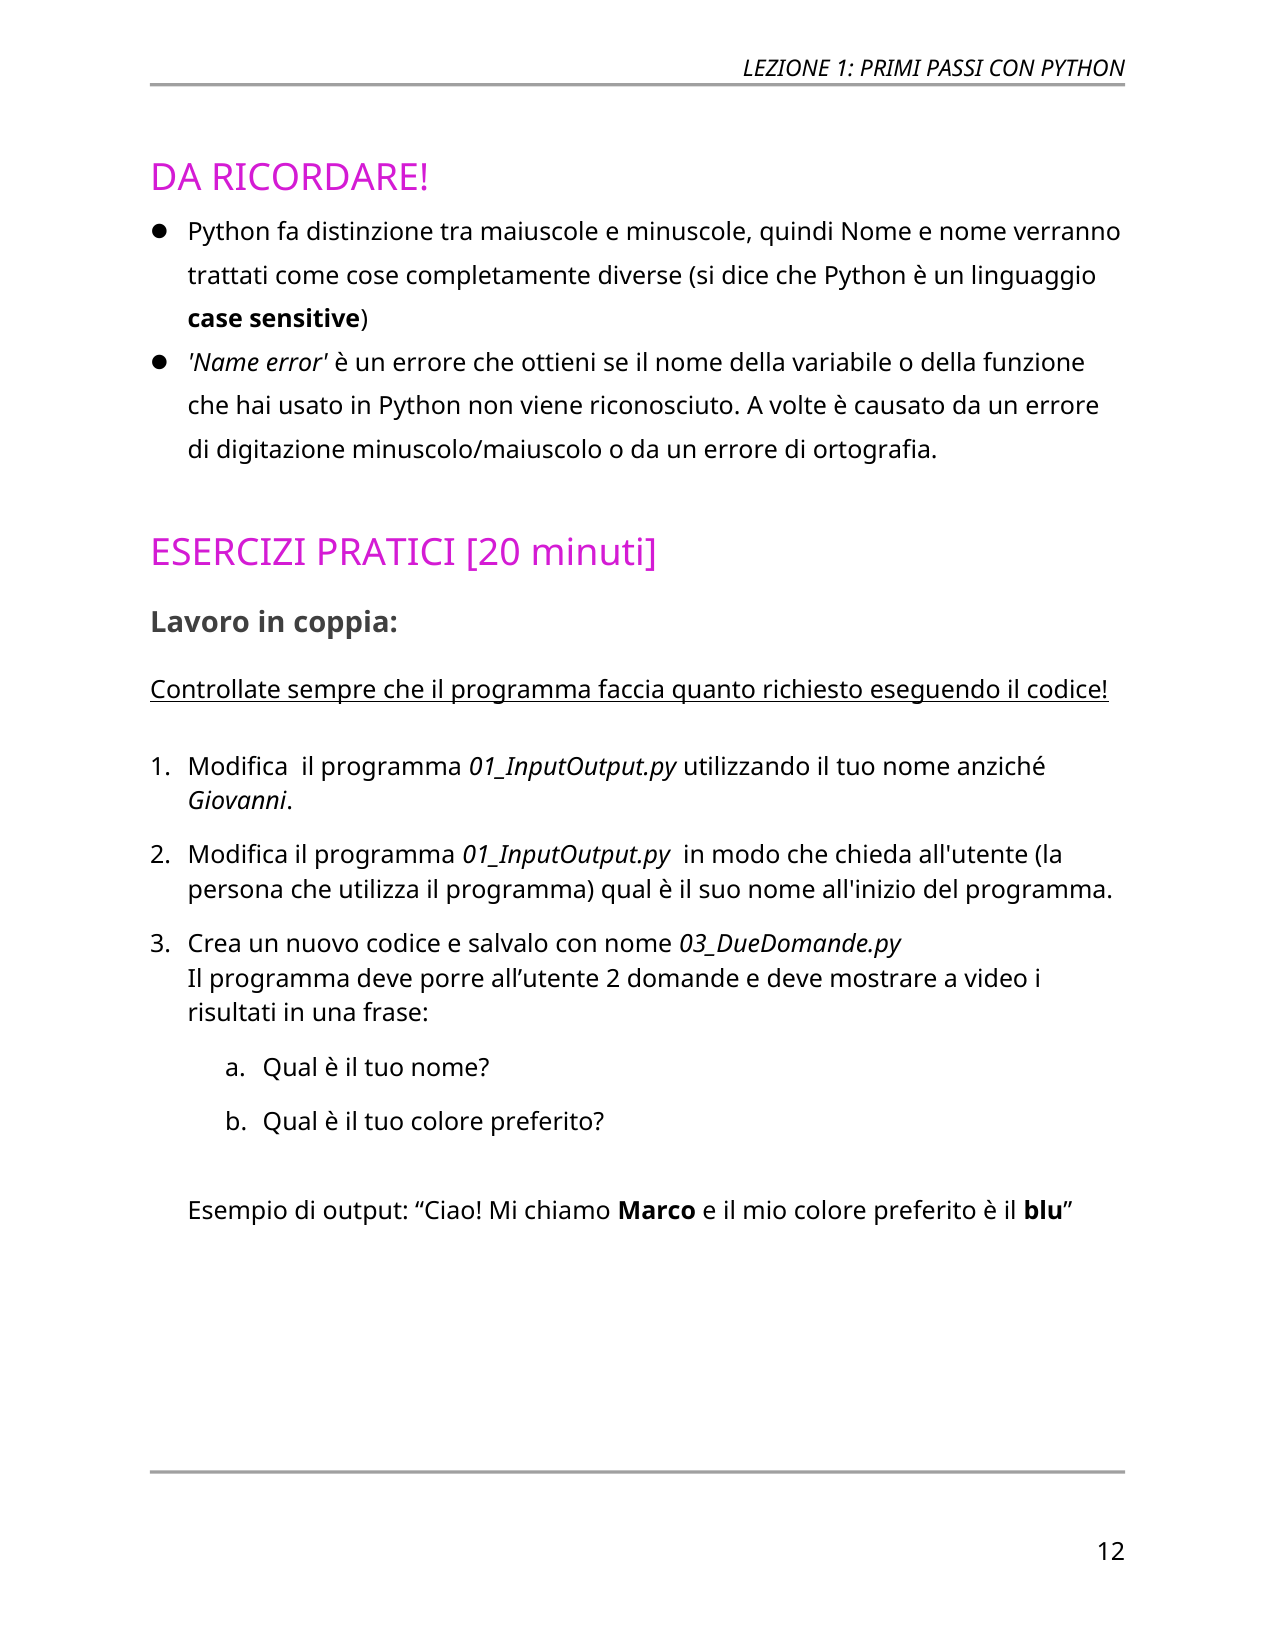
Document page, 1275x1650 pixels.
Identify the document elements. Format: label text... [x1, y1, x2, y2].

list Modifica il programma 01_InputOutput.py utilizzando il tuo nome anziché Giovanni. [150, 748, 1125, 816]
subtitle Lavoro in coppia: [150, 601, 1125, 641]
text Esempio di output: “Ciao! Mi chiamo Marco e il mio colore preferito è il blu” [187, 1159, 1125, 1227]
list Modifica il programma 01_InputOutput.py in modo che chieda all'utente (la persona che utilizza il programma) qual è il suo nome all'inizio del programma. [150, 837, 1125, 905]
subtitle ESERCIZI PRATICI [20 minuti] [150, 525, 1125, 576]
text Controllate sempre che il programma faccia quanto richiesto eseguendo il codice! [150, 672, 1125, 706]
subtitle DA RICORDARE! [150, 150, 1125, 201]
list Python fa distinzione tra maiuscole e minuscole, quindi Nome e nome verranno trattati come cose completamente diverse (si dice che Python è un linguaggio case sensitive) [150, 214, 1125, 335]
list Qual è il tuo nome? [225, 1049, 1125, 1083]
list Qual è il tuo colore preferito? [225, 1104, 1125, 1138]
list 'Name error' è un errore che ottieni se il nome della variabile o della funzione che hai usato in Python non viene riconosciuto. A volte è causato da un errore di digitazione minuscolo/maiuscolo o da un errore di ortografia. [150, 344, 1125, 466]
list Crea un nuovo codice e salvalo con nome 03_DueDomande.py Il programma deve porre all’utente 2 domande e deve mostrare a video i risultati in una frase: [150, 926, 1125, 1028]
